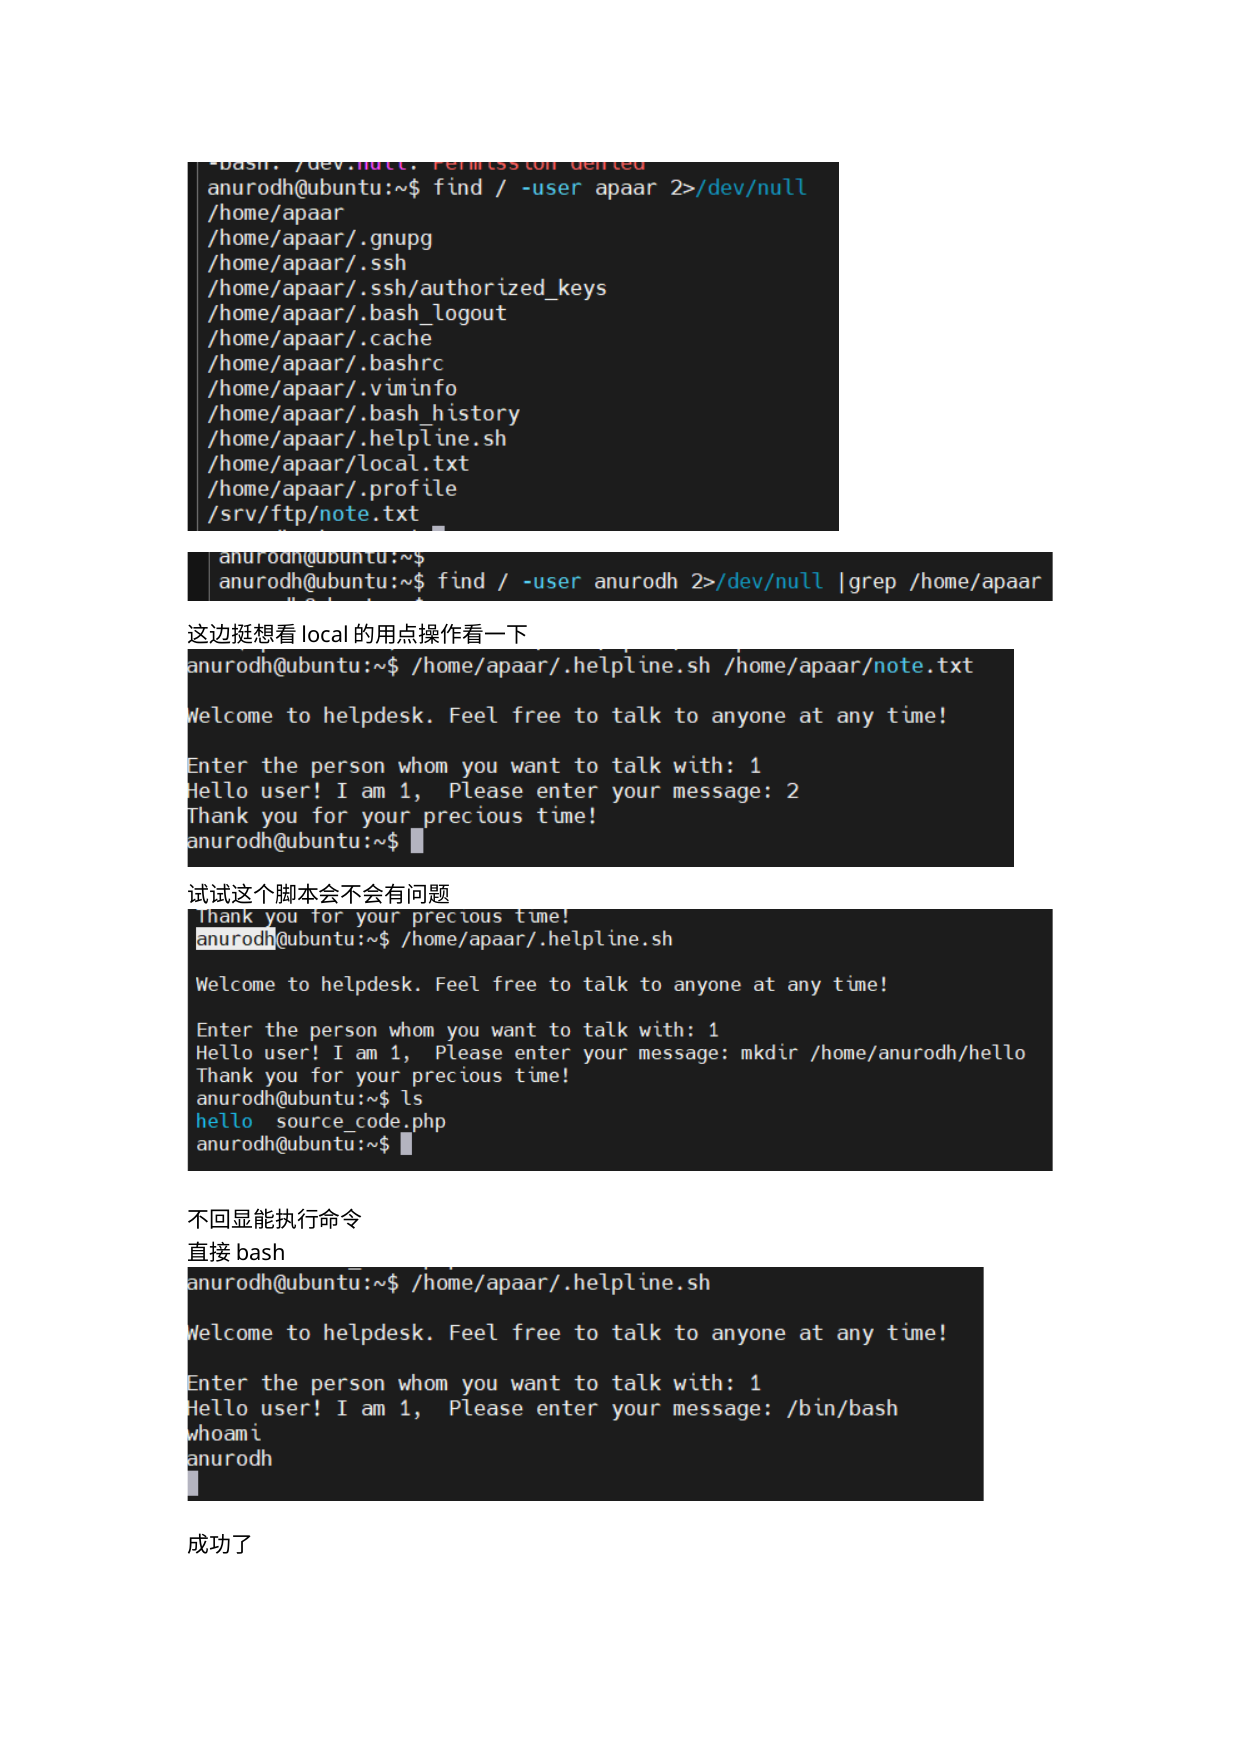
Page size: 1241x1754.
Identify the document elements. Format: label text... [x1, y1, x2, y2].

picture [187, 162, 839, 531]
text 成功了 [187, 1527, 1053, 1559]
picture [187, 552, 1053, 601]
text 直接bash [187, 1234, 1053, 1267]
picture [187, 1267, 984, 1501]
text 不回显能执行命令 [187, 1202, 1053, 1234]
text 试试这个脚本会不会有问题 [187, 877, 1053, 909]
picture [187, 909, 1053, 1171]
picture [187, 649, 1014, 867]
text 这边挺想看local的用点操作看一下 [187, 617, 1053, 649]
